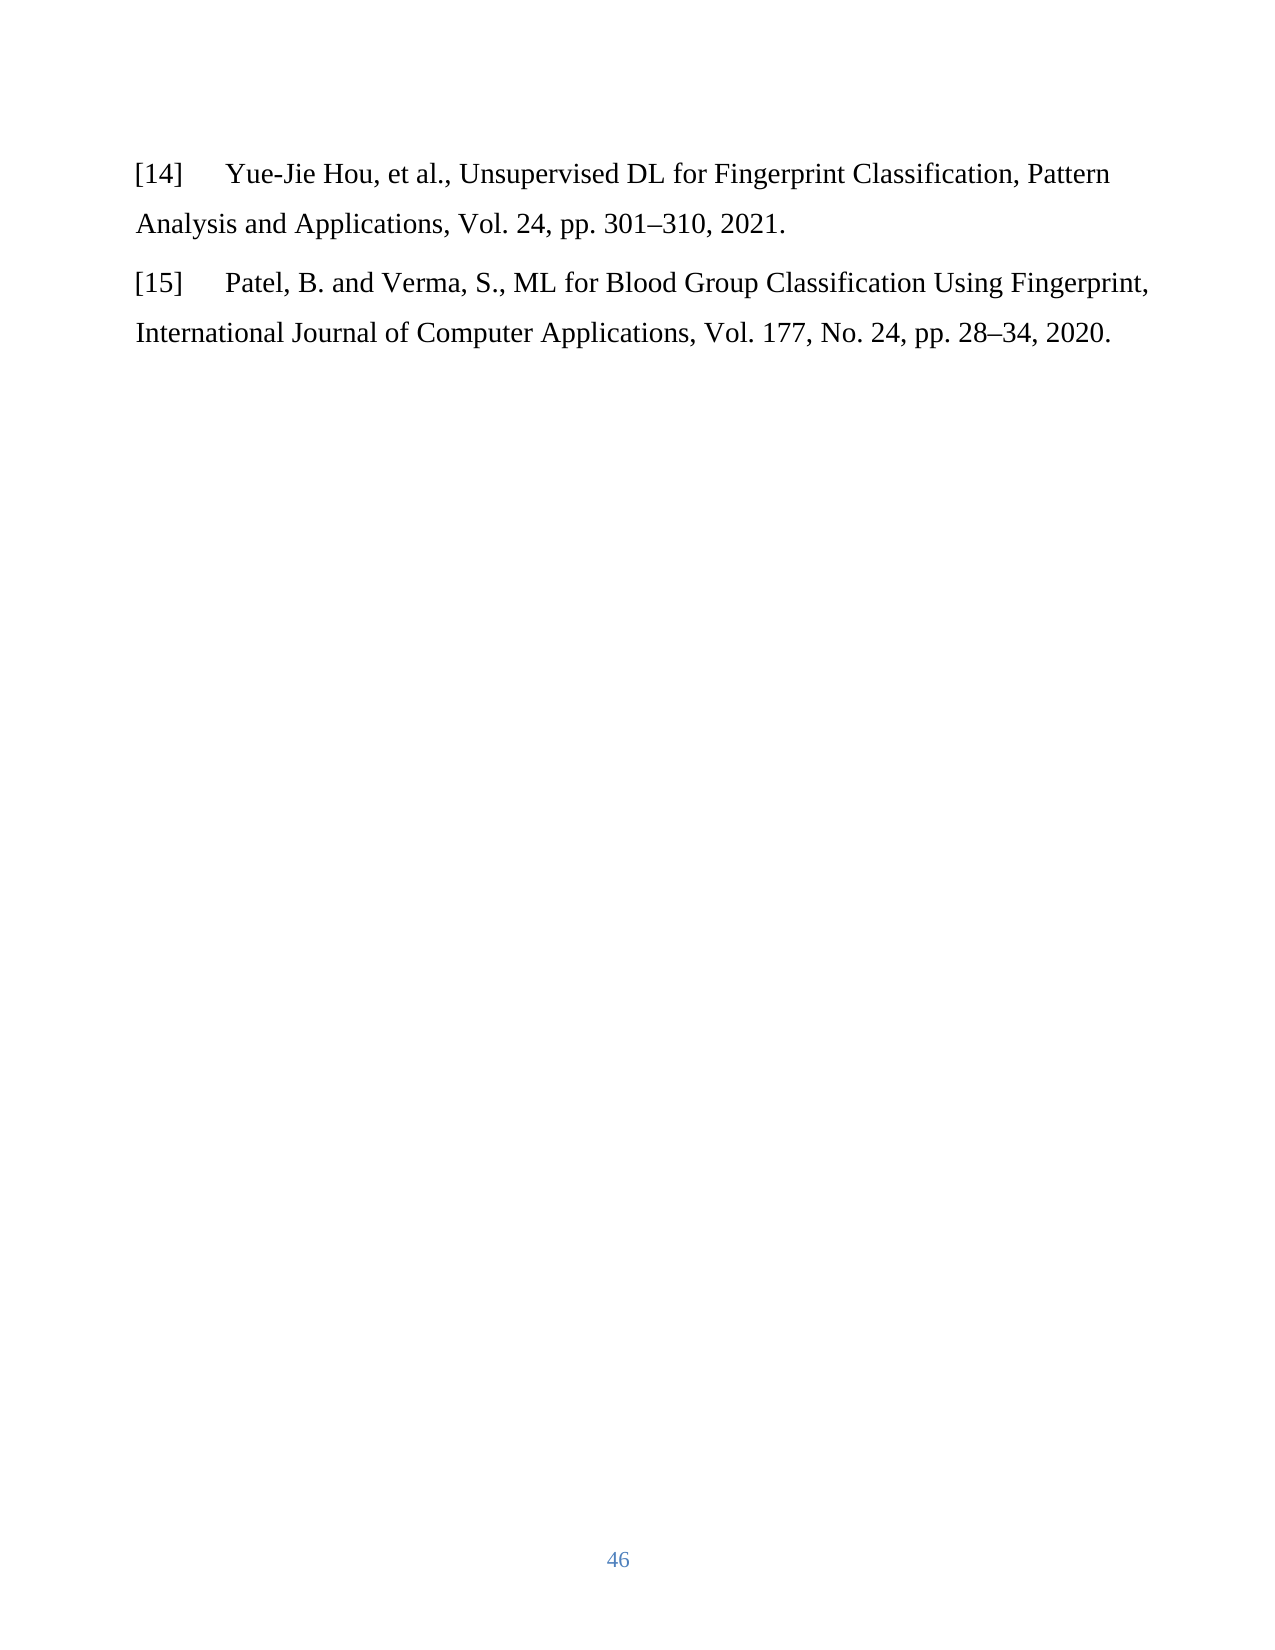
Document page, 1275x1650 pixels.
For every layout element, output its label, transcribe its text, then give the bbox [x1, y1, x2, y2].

list Yue-Jie Hou, et al., Unsupervised DL for Fingerprint Classification, Pattern Analysis and Applications, Vol. 24, pp. 301–310, 2021. [134, 156, 1157, 240]
list Patel, B. and Verma, S., ML for Blood Group Classification Using Fingerprint, International Journal of Computer Applications, Vol. 177, No. 24, pp. 28–34, 2020. [134, 265, 1157, 349]
